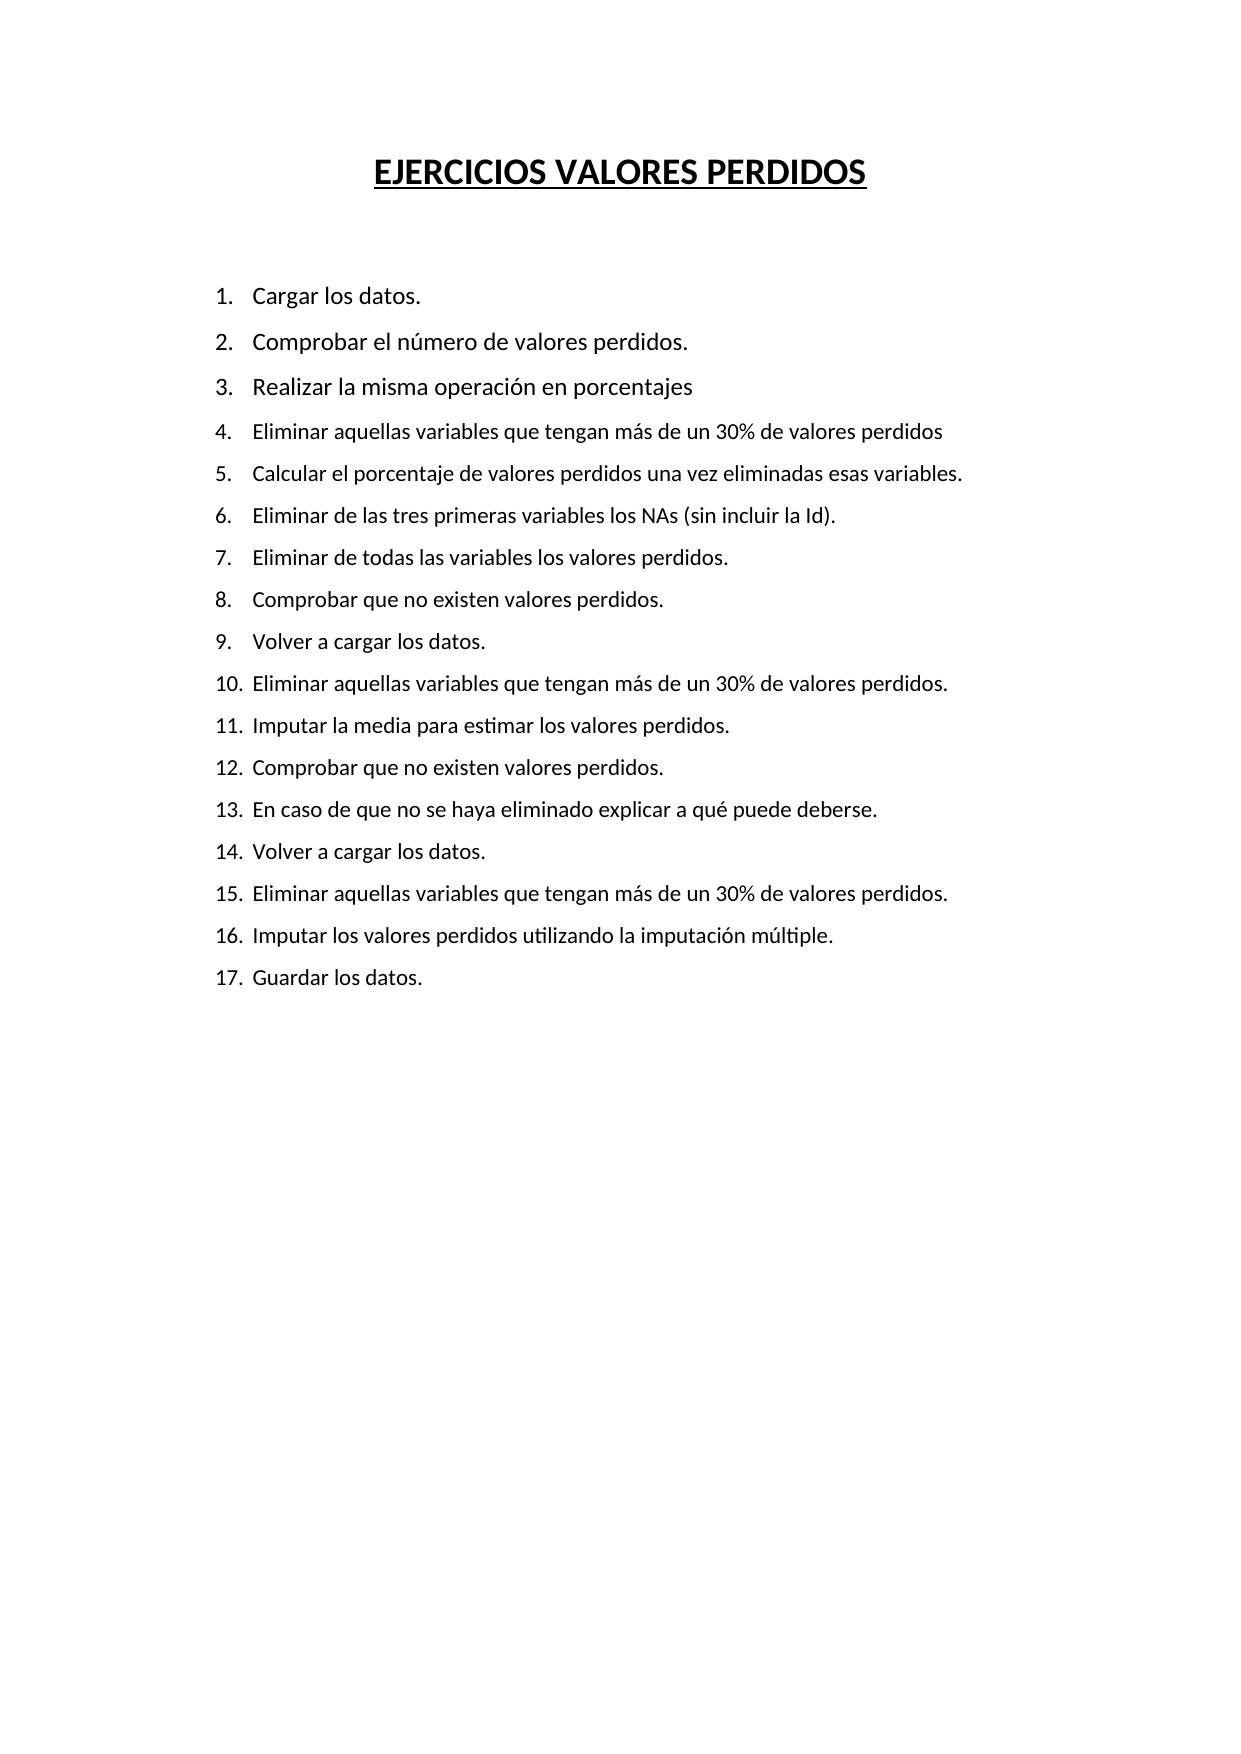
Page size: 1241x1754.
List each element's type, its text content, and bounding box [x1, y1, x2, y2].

list Eliminar aquellas variables que tengan más de un 30% de valores perdidos [215, 417, 1063, 445]
list Eliminar aquellas variables que tengan más de un 30% de valores perdidos. [215, 879, 1063, 907]
list Comprobar el número de valores perdidos. [215, 326, 1063, 356]
list Imputar la media para estimar los valores perdidos. [215, 711, 1063, 739]
list Eliminar de las tres primeras variables los NAs (sin incluir la Id). [215, 501, 1063, 529]
list Cargar los datos. [215, 280, 1063, 310]
list Eliminar de todas las variables los valores perdidos. [215, 543, 1063, 571]
list Comprobar que no existen valores perdidos. [215, 753, 1063, 781]
list Volver a cargar los datos. [215, 837, 1063, 865]
list Volver a cargar los datos. [215, 627, 1063, 655]
list Realizar la misma operación en porcentajes [215, 371, 1063, 402]
list Comprobar que no existen valores perdidos. [215, 585, 1063, 613]
list Eliminar aquellas variables que tengan más de un 30% de valores perdidos. [215, 669, 1063, 697]
list Imputar los valores perdidos utilizando la imputación múltiple. [215, 921, 1063, 949]
list Guardar los datos. [215, 963, 1063, 991]
list En caso de que no se haya eliminado explicar a qué puede deberse. [215, 795, 1063, 823]
text EJERCICIOS VALORES PERDIDOS [177, 148, 1063, 193]
list Calcular el porcentaje de valores perdidos una vez eliminadas esas variables. [215, 459, 1063, 487]
